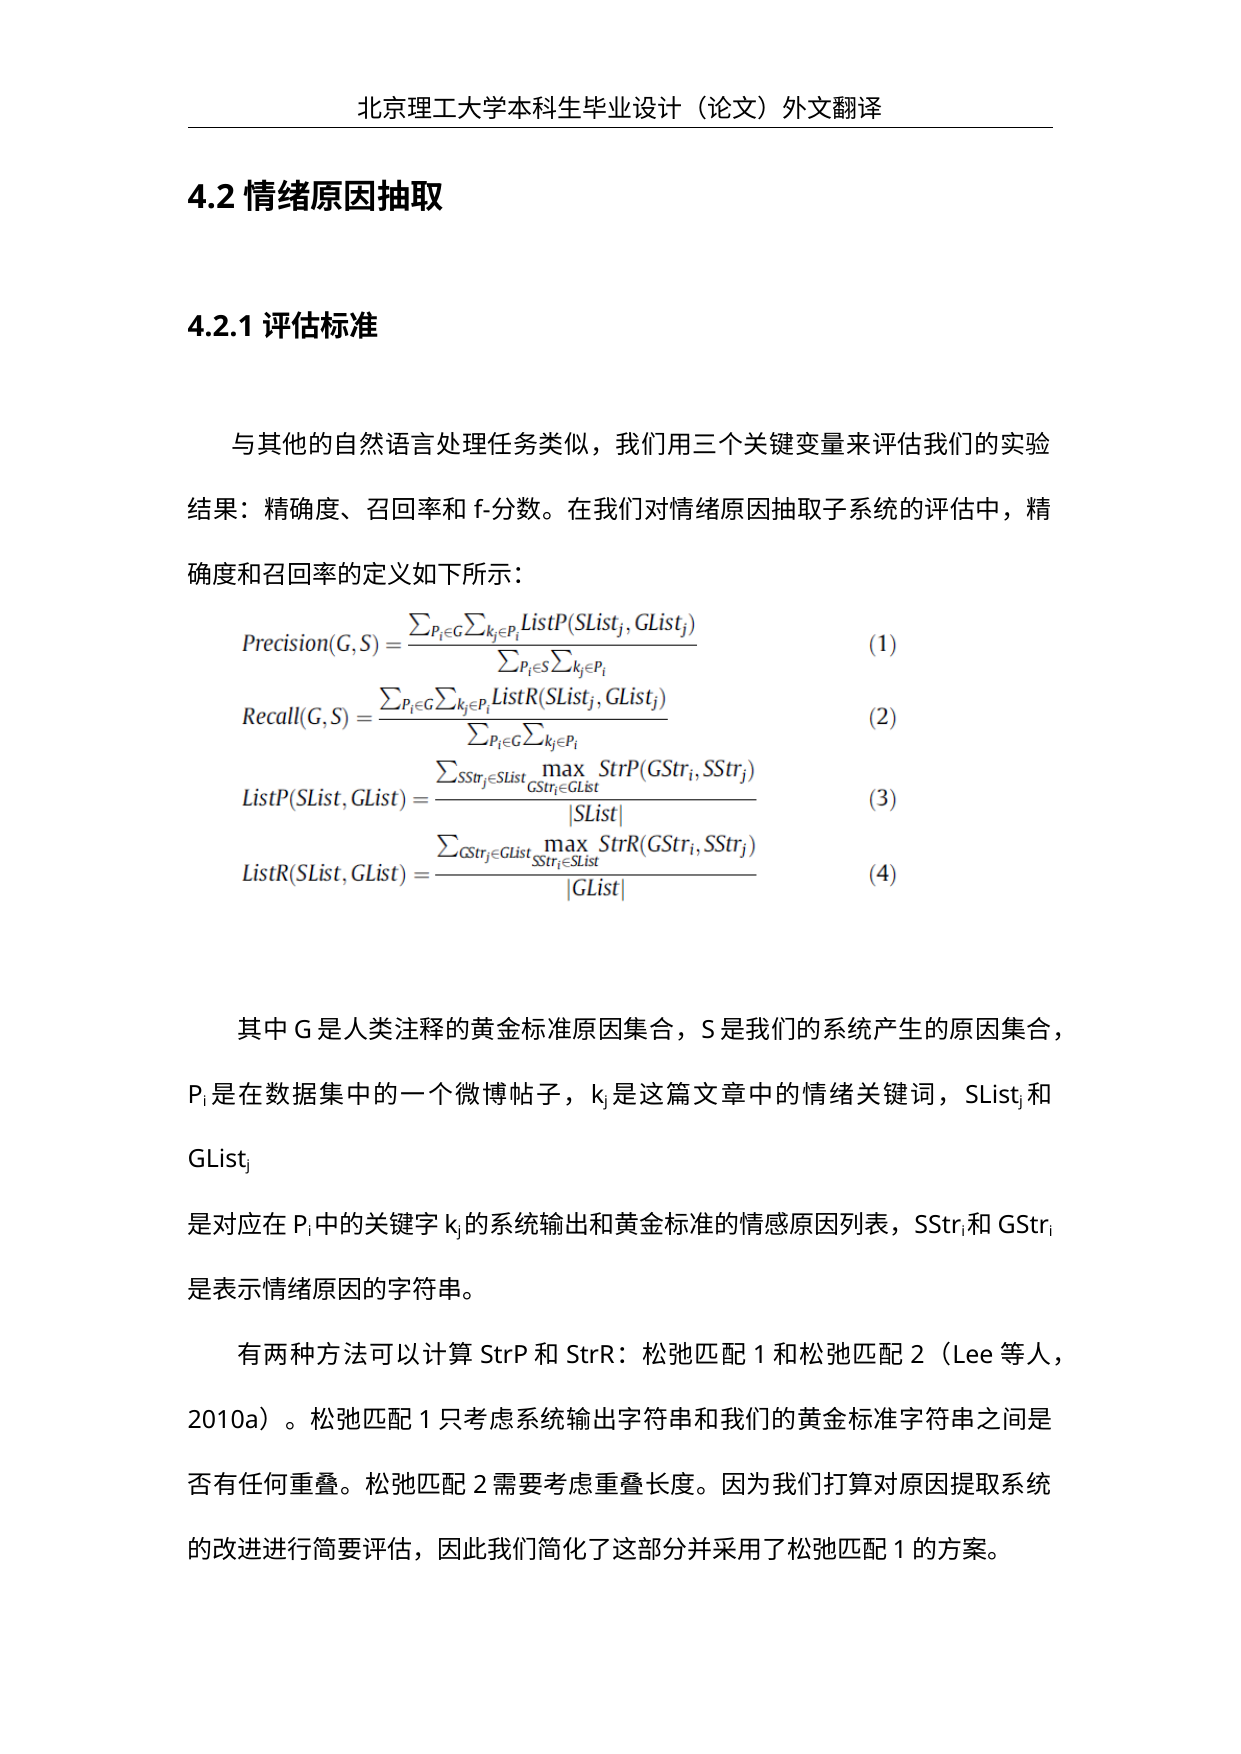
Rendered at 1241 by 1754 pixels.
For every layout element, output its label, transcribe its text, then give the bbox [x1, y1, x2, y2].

subtitle 4.2 情绪原因抽取 [187, 162, 1053, 227]
text 其中G是人类注释的黄金标准原因集合，S是我们的系统产生的原因集合，Pi是在数据集中的一个微博帖子，kj是这篇文章中的情绪关键词，SListj和GListj [187, 995, 1053, 1190]
text 是对应在Pi中的关键字kj的系统输出和黄金标准的情感原因列表，SStri和GStri [187, 1190, 1053, 1255]
picture [237, 605, 914, 910]
text 有两种方法可以计算StrP和StrR：松弛匹配1和松弛匹配2（Lee等人，2010a）。松弛匹配1只考虑系统输出字符串和我们的黄金标准字符串之间是否有任何重叠。松弛匹配2需要考虑重叠长度。因为我们打算对原因提取系统的改进进行简要评估，因此我们简化了这部分并采用了松弛匹配1的方案。 [187, 1320, 1053, 1580]
subtitle 4.2.1 评估标准 [187, 291, 1053, 356]
text 与其他的自然语言处理任务类似，我们用三个关键变量来评估我们的实验结果：精确度、召回率和f-分数。在我们对情绪原因抽取子系统的评估中，精确度和召回率的定义如下所示： [187, 410, 1053, 605]
text 是表示情绪原因的字符串。 [187, 1255, 1053, 1320]
